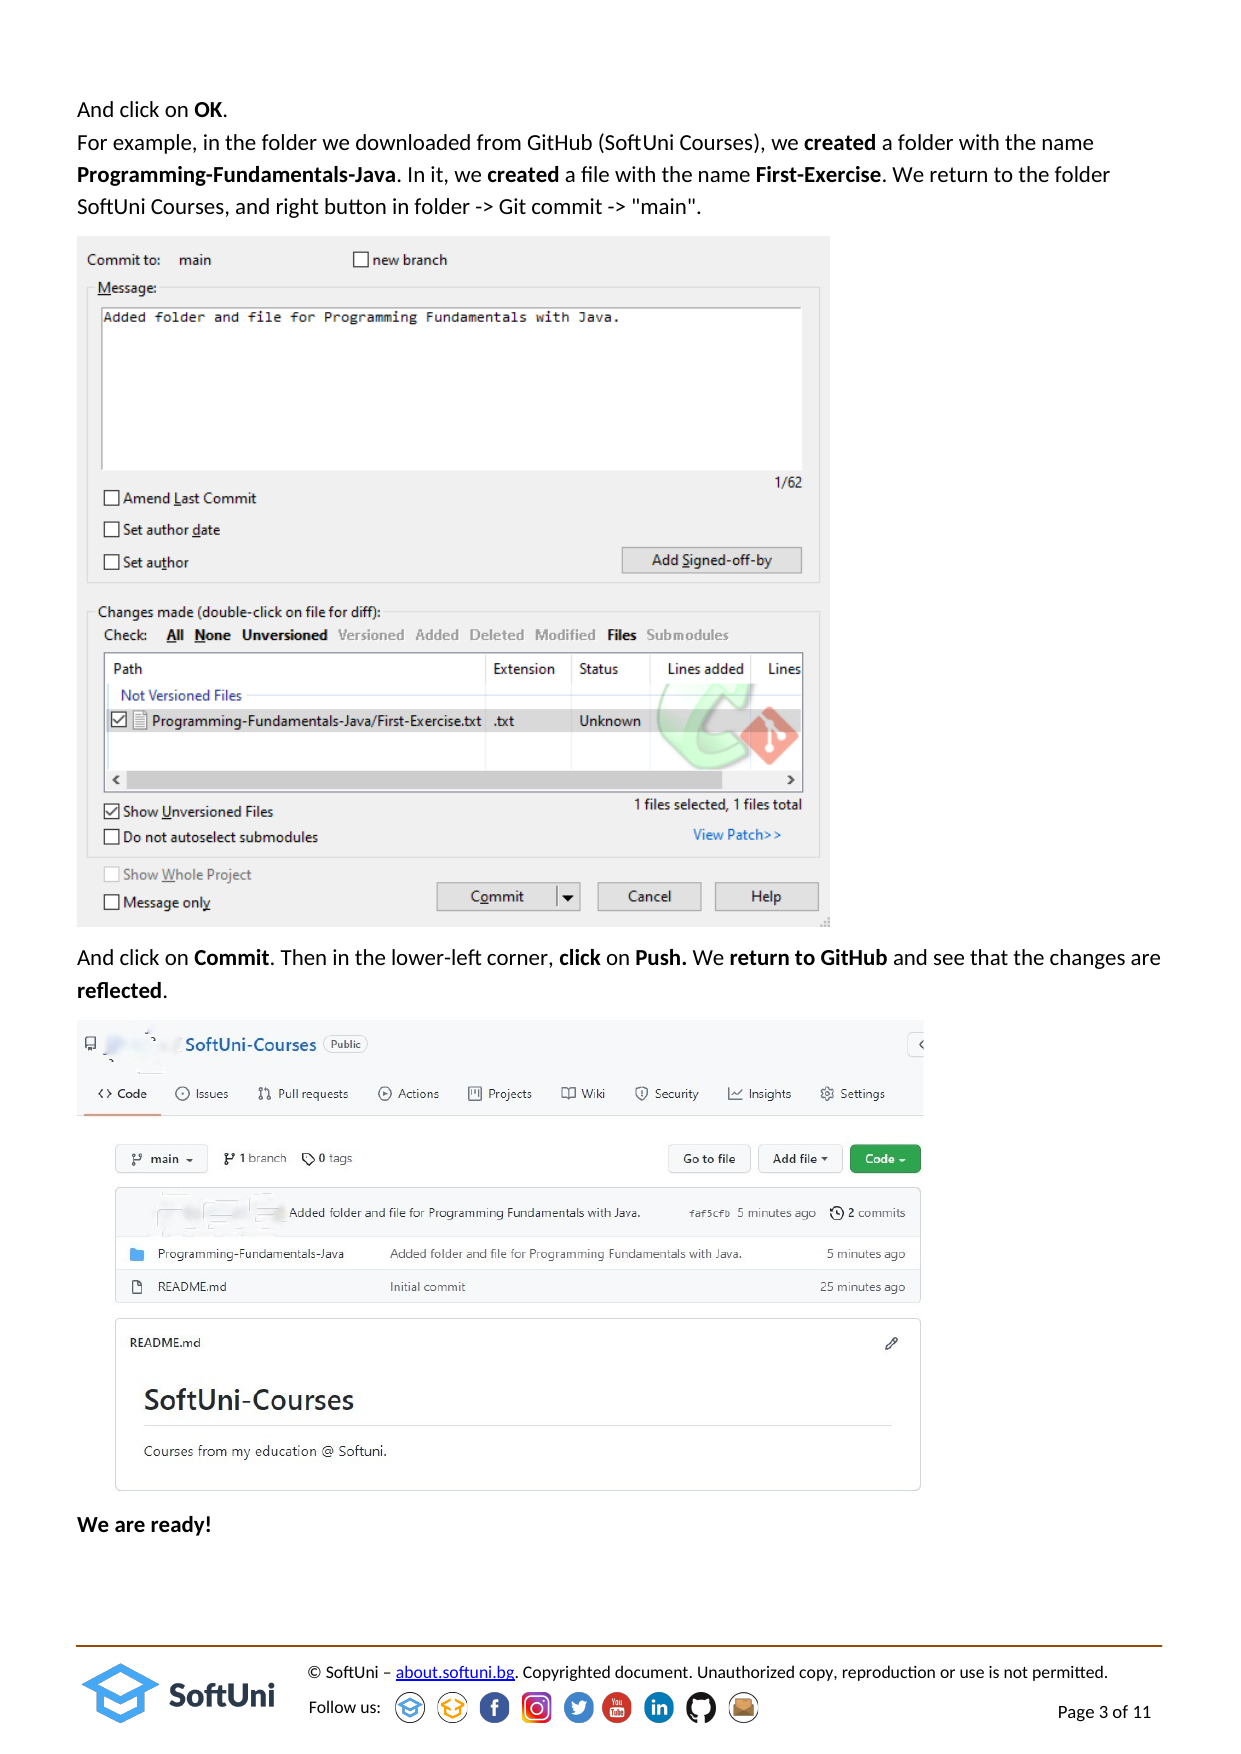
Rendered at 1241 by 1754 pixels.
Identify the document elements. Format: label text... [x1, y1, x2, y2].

text We are ready! [77, 1510, 1163, 1538]
picture [564, 1692, 594, 1723]
picture [644, 1692, 653, 1701]
picture [665, 1714, 674, 1723]
picture [522, 1692, 552, 1723]
picture [395, 1692, 425, 1723]
picture [76, 236, 830, 927]
picture [76, 1020, 924, 1494]
picture [479, 1692, 510, 1723]
picture [686, 1692, 716, 1723]
picture [644, 1714, 653, 1723]
picture [602, 1692, 632, 1723]
text And click on OK. For example, in the folder we downloaded from GitHub (SoftUni Courses), we created a folder with the name Programming-Fundamentals-Java. In it, we created a file with the name First-Exercise. We return to the folder SoftUni Courses, and right button in folder -> Git commit -> "main". [77, 95, 1163, 220]
picture [728, 1692, 759, 1723]
picture [75, 1658, 281, 1729]
picture [658, 1705, 667, 1714]
picture [437, 1692, 468, 1723]
picture [665, 1692, 674, 1701]
text And click on Commit. Then in the lower-left corner, click on Push. We return to GitHub and see that the changes are reflected. [77, 943, 1163, 1004]
